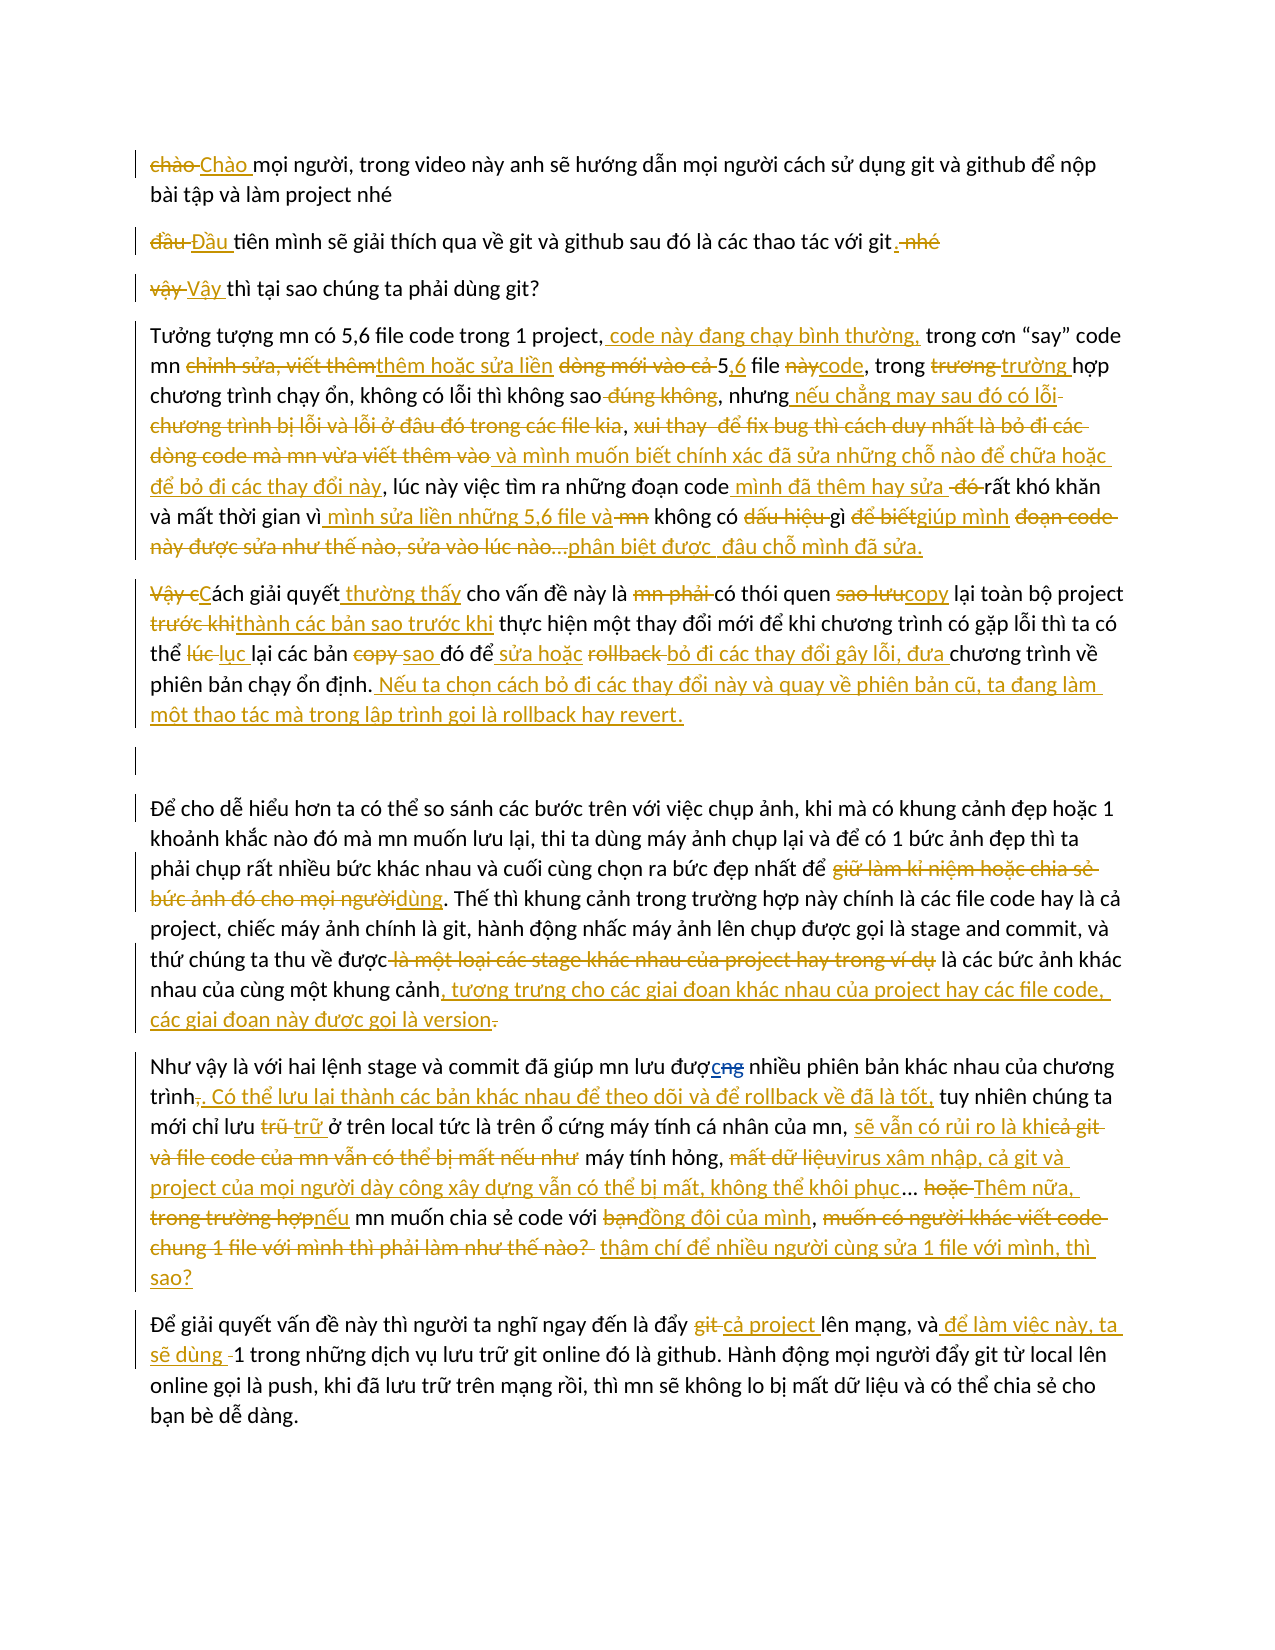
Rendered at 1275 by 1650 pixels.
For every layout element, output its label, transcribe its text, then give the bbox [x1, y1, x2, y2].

text ách giải quyết cho vấn đề này là có thói quen lại toàn bộ project thực hiện một thay đổi mới để khi chương trình có gặp lỗi thì ta có thể lại các bản đó để chương trình về phiên bản chạy ổn định. [150, 579, 1125, 728]
text tiên mình sẽ giải thích qua về git và github sau đó là các thao tác với git [150, 227, 1125, 255]
text mọi người, trong video này anh sẽ hướng dẫn mọi người cách sử dụng git và github để nộp bài tập và làm project nhé [150, 150, 1125, 208]
text Như vậy là với hai lệnh stage và commit đã giúp mn lưu đượ nhiều phiên bản khác nhau của chương trình tuy nhiên chúng ta mới chỉ lưu ở trên local tức là trên ổ cứng máy tính cá nhân của mn, máy tính hỏng, ... mn muốn chia sẻ code với , [150, 1052, 1125, 1292]
text Tưởng tượng mn có 5,6 file code trong 1 project, trong cơn “say” code mn 5 file , trong hợp chương trình chạy ổn, không có lỗi thì không sao, nhưng, , lúc này việc tìm ra những đoạn coderất khó khăn và mất thời gian vì không có gì [150, 321, 1125, 560]
text Để cho dễ hiểu hơn ta có thể so sánh các bước trên với việc chụp ảnh, khi mà có khung cảnh đẹp hoặc 1 khoảnh khắc nào đó mà mn muốn lưu lại, thi ta dùng máy ảnh chụp lại và để có 1 bức ảnh đẹp thì ta phải chụp rất nhiều bức khác nhau và cuối cùng chọn ra bức đẹp nhất để . Thế thì khung cảnh trong trường hợp này chính là các file code hay là cả project, chiếc máy ảnh chính là git, hành động nhấc máy ảnh lên chụp được gọi là stage and commit, và thứ chúng ta thu về được là các bức ảnh khác nhau của cùng một khung cảnh [150, 794, 1125, 1033]
text thì tại sao chúng ta phải dùng git? [150, 274, 1125, 302]
text Để giải quyết vấn đề này thì người ta nghĩ ngay đến là đẩy lên mạng, và1 trong những dịch vụ lưu trữ git online đó là github. Hành động mọi người đẩy git từ local lên online gọi là push, khi đã lưu trữ trên mạng rồi, thì mn sẽ không lo bị mất dữ liệu và có thể chia sẻ cho bạn bè dễ dàng. [150, 1310, 1125, 1429]
